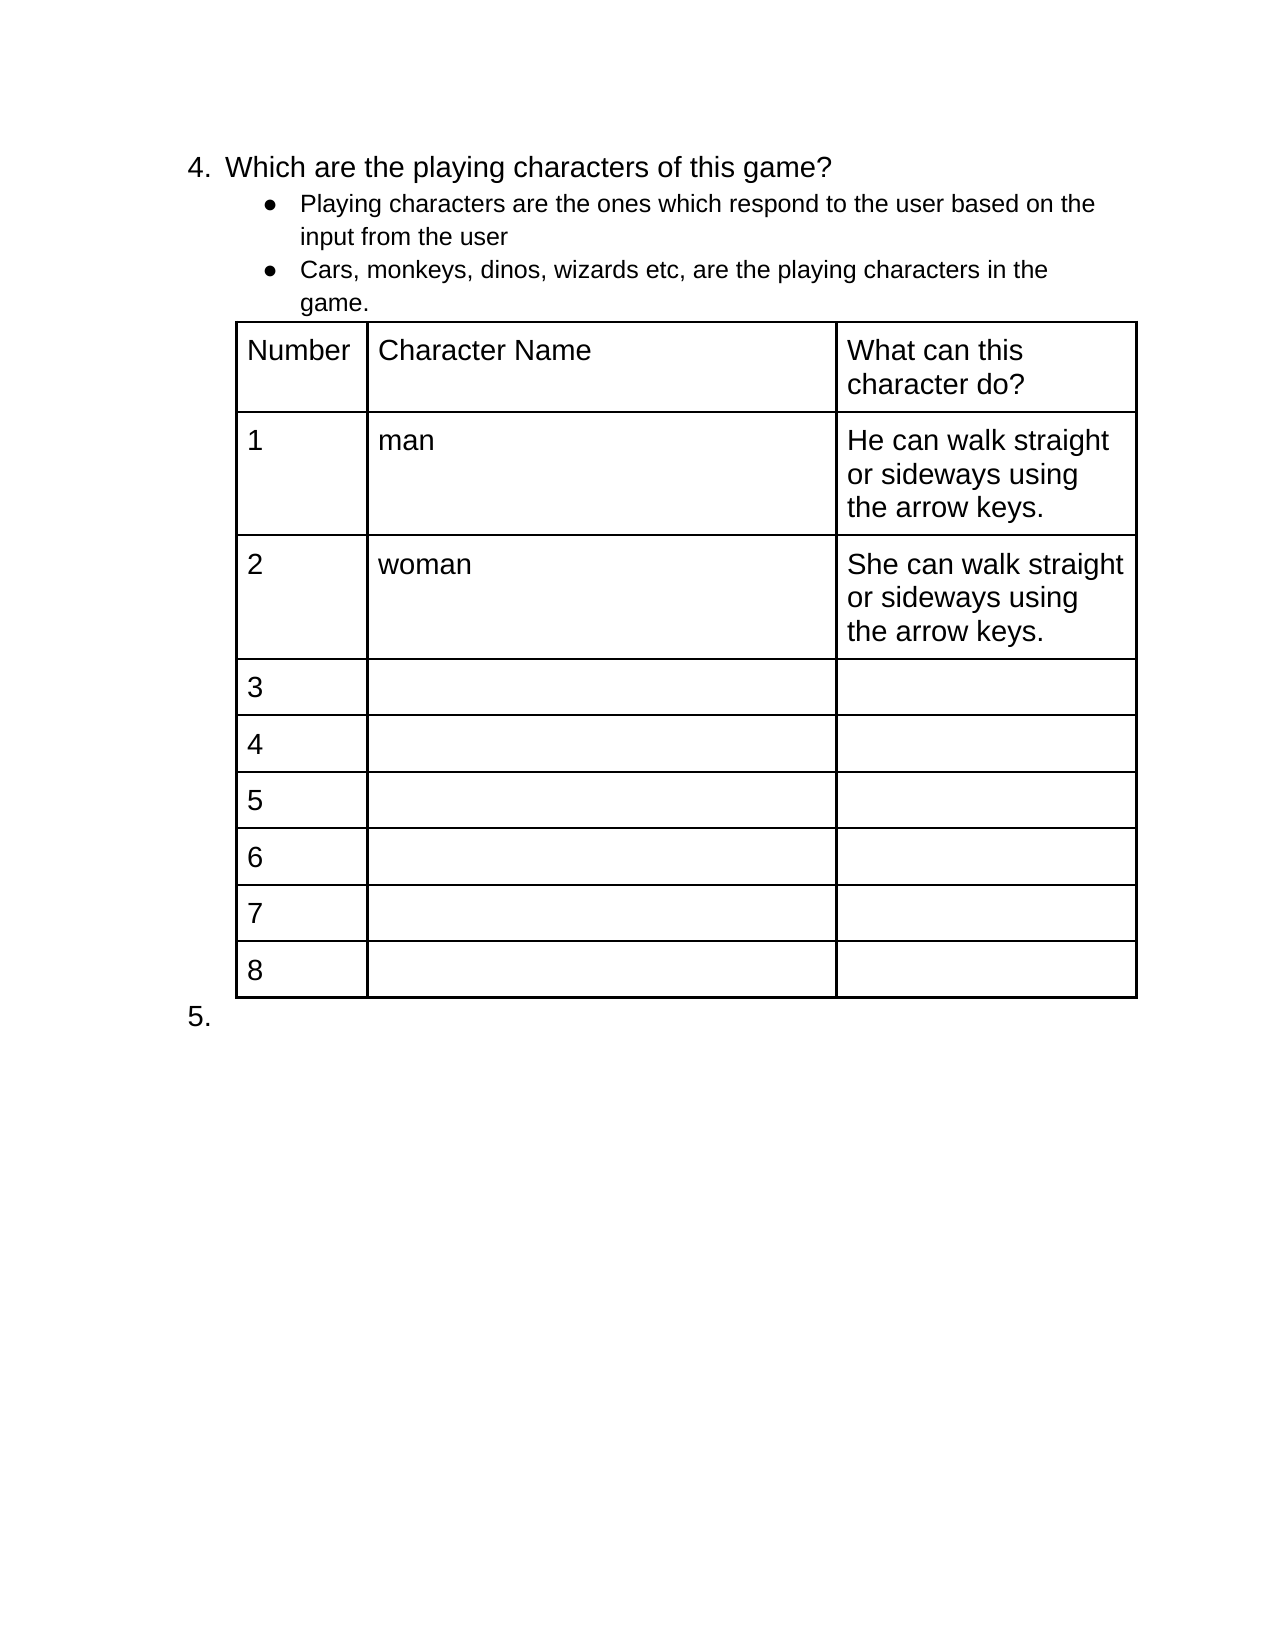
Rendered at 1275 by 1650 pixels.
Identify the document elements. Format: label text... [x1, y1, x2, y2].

table_cell 8 [238, 942, 366, 996]
table_cell 6 [238, 829, 366, 883]
table_cell 5 [238, 773, 366, 827]
list Playing characters are the ones which respond to the user based on the input from the user [262, 188, 1125, 250]
table_cell [838, 886, 1135, 940]
table_cell 2 [238, 536, 366, 658]
table_header Character Name [369, 323, 835, 411]
table_cell 3 [238, 660, 366, 714]
list Cars, monkeys, dinos, wizards etc, are the playing characters in the game. [262, 254, 1125, 316]
table_cell man [369, 413, 835, 534]
table_cell woman [369, 536, 835, 658]
table_cell [369, 716, 835, 771]
table_cell [838, 942, 1135, 996]
table_cell [369, 942, 835, 996]
table_cell 4 [238, 716, 366, 771]
table_cell 1 [238, 413, 366, 534]
table_header What can this character do? [838, 323, 1135, 411]
table_cell [838, 716, 1135, 771]
table_header Number [238, 323, 366, 411]
table_cell [369, 886, 835, 940]
table_cell 7 [238, 886, 366, 940]
table_cell She can walk straight or sideways using the arrow keys. [838, 536, 1135, 658]
table_cell [369, 660, 835, 714]
table_cell [369, 773, 835, 827]
table_cell [838, 829, 1135, 883]
table_cell [838, 773, 1135, 827]
table_cell [838, 660, 1135, 714]
table_cell [369, 829, 835, 883]
table_cell He can walk straight or sideways using the arrow keys. [838, 413, 1135, 534]
list Which are the playing characters of this game? [187, 150, 1125, 183]
